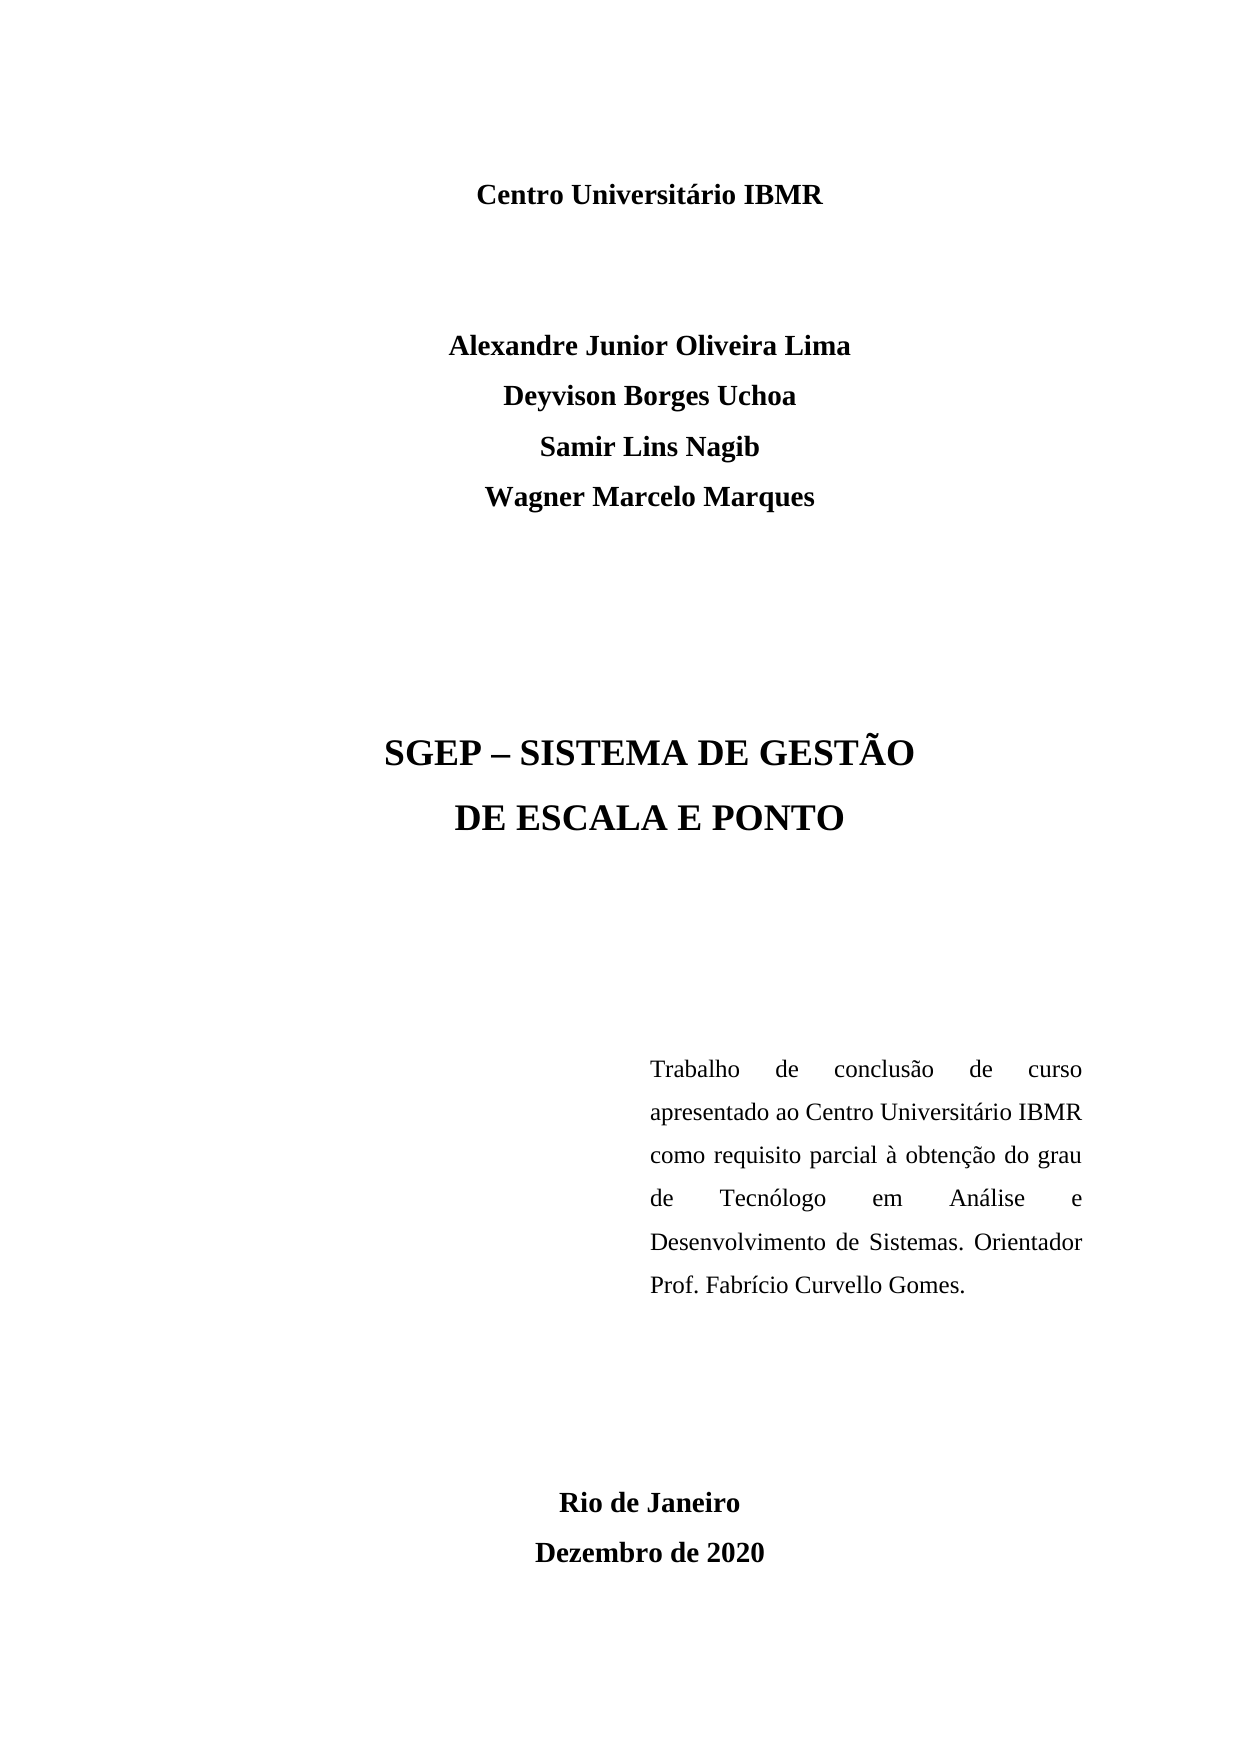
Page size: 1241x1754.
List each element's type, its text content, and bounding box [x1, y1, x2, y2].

text Deyvison Borges Uchoa [177, 378, 1122, 412]
text Trabalho de conclusão de curso apresentado ao Centro Universitário IBMR como requisito parcial à obtenção do grau de Tecnólogo em Análise e Desenvolvimento de Sistemas. Orientador Prof. Fabrício Curvello Gomes. [650, 1054, 1082, 1298]
text Rio de Janeiro [177, 1485, 1122, 1519]
text SGEP – SISTEMA DE GESTÃO [177, 731, 1122, 774]
text Centro Universitário IBMR [177, 177, 1122, 211]
text DE ESCALA E PONTO [177, 795, 1122, 838]
text Alexandre Junior Oliveira Lima [177, 328, 1122, 362]
text Dezembro de 2020 [177, 1536, 1122, 1569]
text Samir Lins Nagib [177, 429, 1122, 462]
text Wagner Marcelo Marques [177, 479, 1122, 513]
